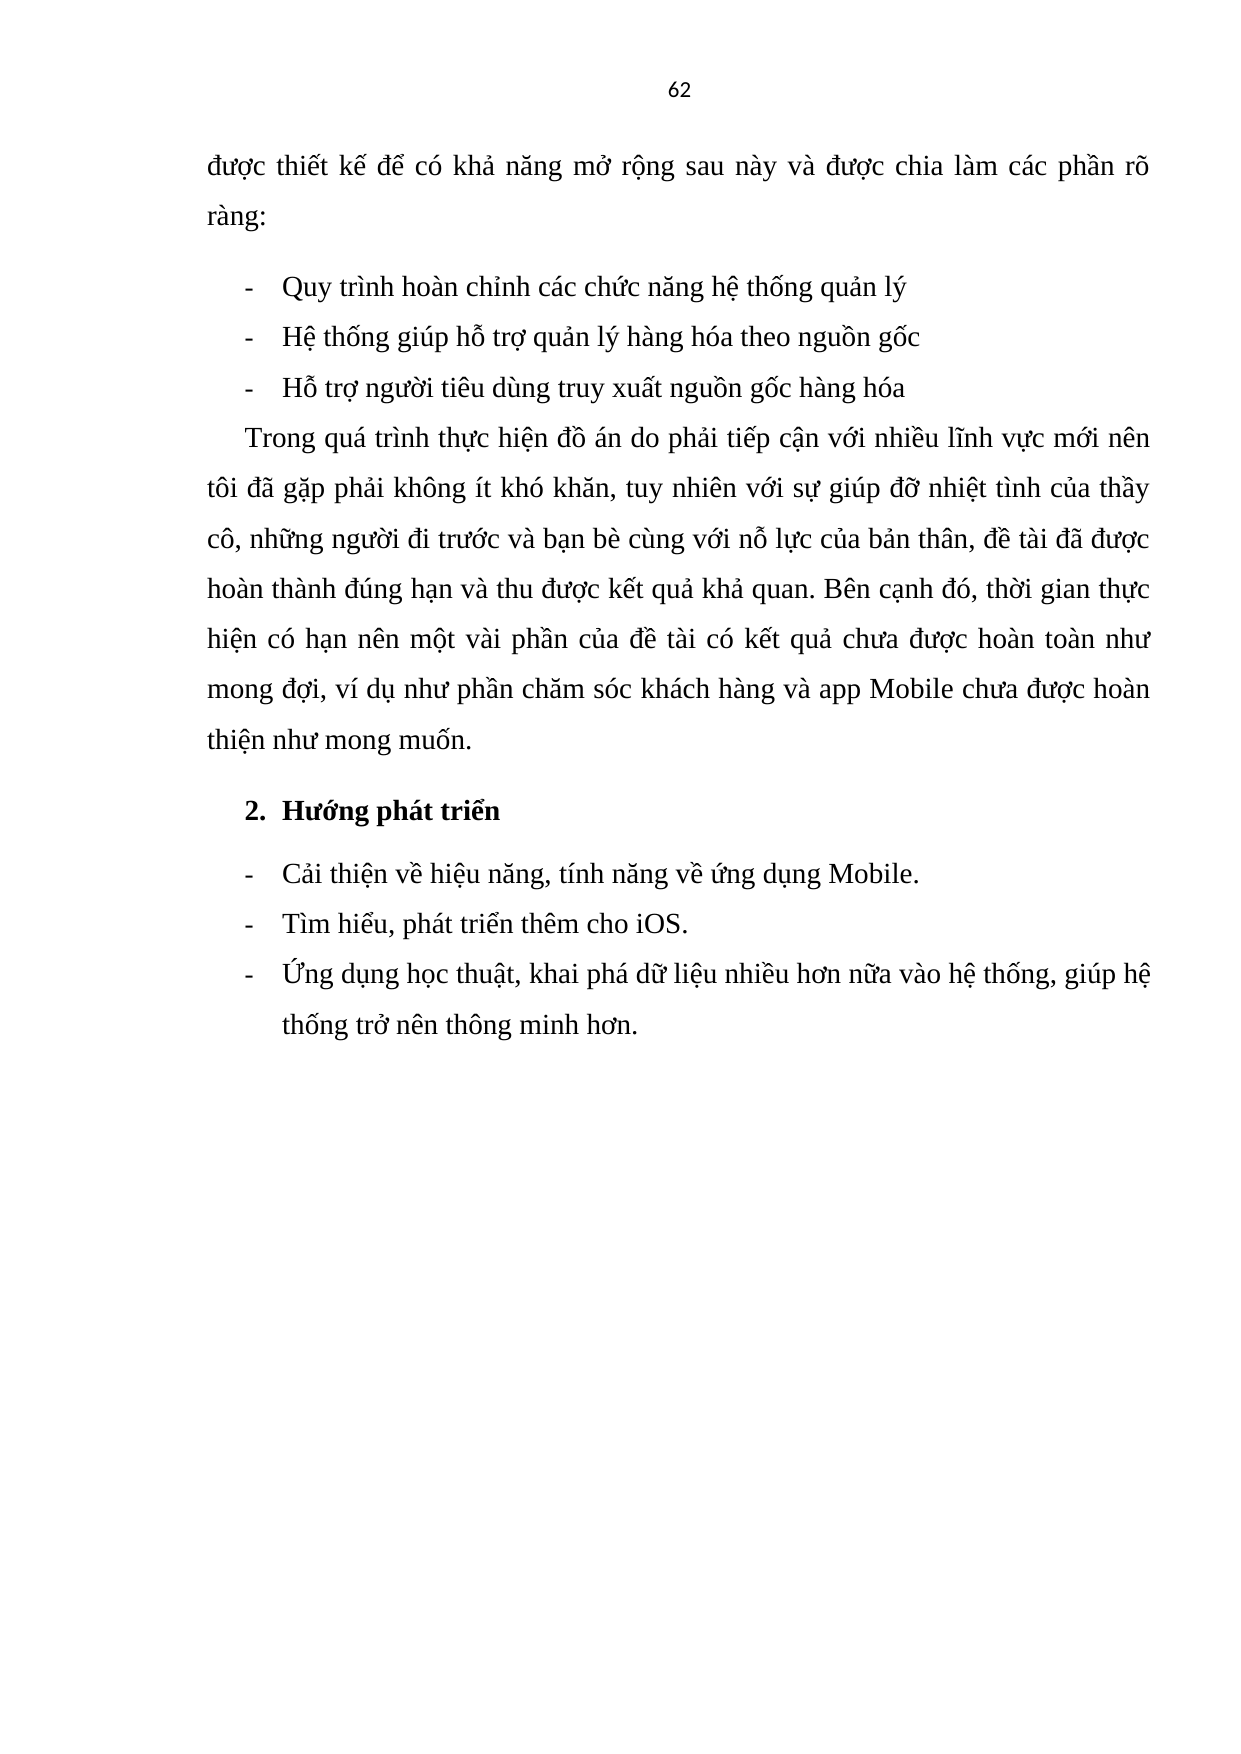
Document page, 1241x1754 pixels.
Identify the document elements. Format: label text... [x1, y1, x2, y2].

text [207, 148, 1152, 232]
list Cải thiện về hiệu năng, tính năng về ứng dụng Mobile. [244, 856, 1152, 889]
list Ứng dụng học thuật, khai phá dữ liệu nhiều hơn nữa vào hệ thống, giúp hệ thống trở nên thông minh hơn. [244, 957, 1152, 1040]
list Hệ thống giúp hỗ trợ quản lý hàng hóa theo nguồn gốc [244, 319, 1152, 353]
list Hỗ trợ người tiêu dùng truy xuất nguồn gốc hàng hóa [244, 370, 1152, 403]
list Hướng phát triển [244, 793, 1152, 827]
list Quy trình hoàn chỉnh các chức năng hệ thống quản lý [244, 269, 1152, 303]
list Tìm hiểu, phát triển thêm cho iOS. [244, 906, 1152, 940]
text Trong quá trình thực hiện đồ án do phải tiếp cận với nhiều lĩnh vực mới nên tôi đã gặp phải không ít khó khăn, tuy nhiên với sự giúp đỡ nhiệt tình của thầy cô, những người đi trước và bạn bè cùng với nỗ lực của bản thân, đề tài đã được hoàn thành đúng hạn và thu được kết quả khả quan. Bên cạnh đó, thời gian thực hiện có hạn nên một vài phần của đề tài có kết quả chưa được hoàn toàn như mong đợi, ví dụ như phần chăm sóc khách hàng và app Mobile chưa được hoàn thiện như mong muốn. [207, 420, 1152, 756]
